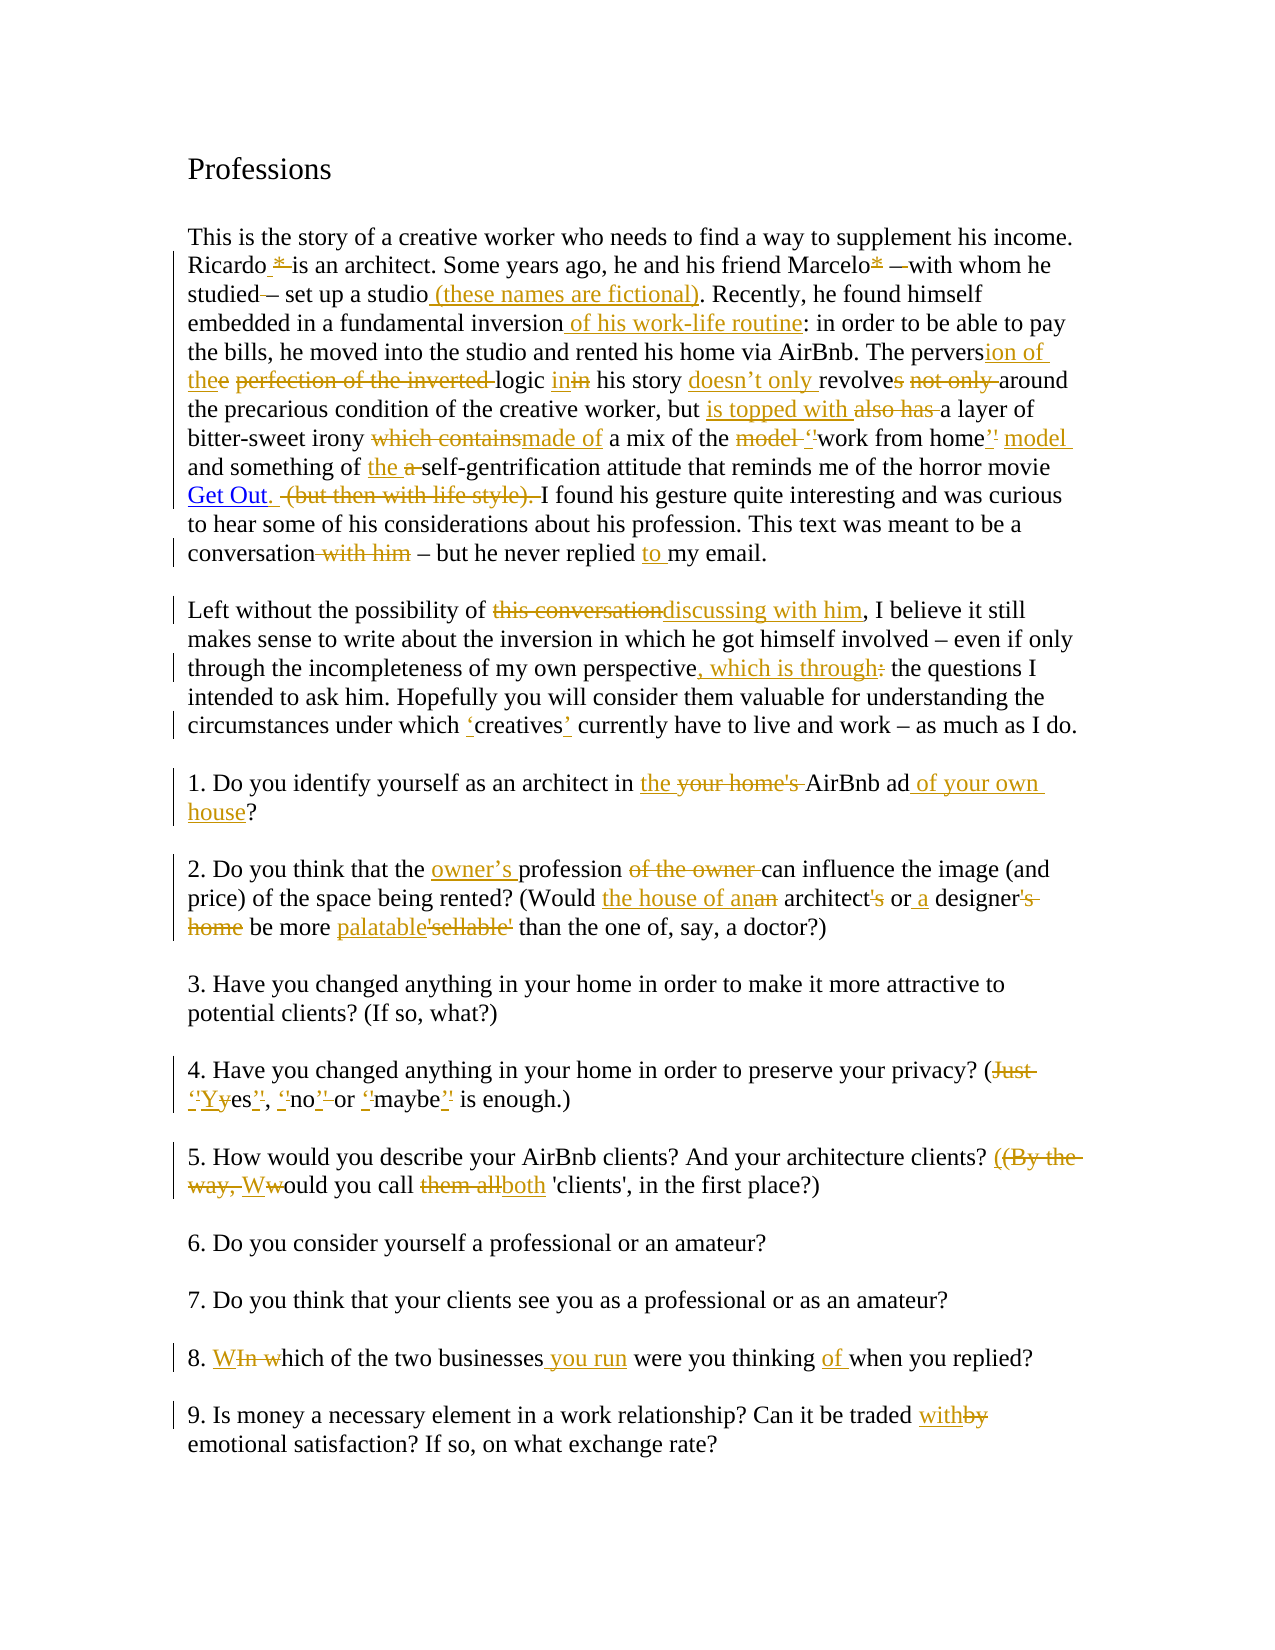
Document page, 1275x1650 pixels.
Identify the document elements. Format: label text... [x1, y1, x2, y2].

text 2. Do you think that the profession can influence the image (and price) of the space being rented? (Would architect or designer be more than the one of, say, a doctor?) [187, 854, 1087, 941]
text 1. Do you identify yourself as an architect in AirBnb ad? [187, 768, 1087, 826]
text 8. hich of the two businesses were you thinking when you replied? [187, 1343, 1087, 1372]
text This is the story of a creative worker who needs to find a way to supplement his income. Ricardois an architect. Some years ago, he and his friend Marcelo –with whom he studied– set up a studio. Recently, he found himself embedded in a fundamental inversion: in order to be able to pay the bills, he moved into the studio and rented his home via AirBnb. The pervers logic his story revolve around the precarious condition of the creative worker, but a layer of bitter-sweet irony a mix of the work from home and something of self-gentrification attitude that reminds me of the horror movie Get OutI found his gesture quite interesting and was curious to hear some of his considerations about his profession. This text was meant to be a conversation – but he never replied my email. [187, 222, 1087, 567]
text 4. Have you changed anything in your home in order to preserve your privacy? (es, noor maybe is enough.) [187, 1056, 1087, 1113]
text 7. Do you think that your clients see you as a professional or as an amateur? [187, 1286, 1087, 1314]
text 6. Do you consider yourself a professional or an amateur? [187, 1228, 1087, 1257]
text 5. How would you describe your AirBnb clients? And your architecture clients? ould you call 'clients', in the first place?) [187, 1142, 1087, 1199]
text 3. Have you changed anything in your home in order to make it more attractive to potential clients? (If so, what?) [187, 969, 1087, 1027]
text Professions [187, 150, 1087, 186]
text 9. Is money a necessary element in a work relationship? Can it be traded emotional satisfaction? If so, on what exchange rate? [187, 1401, 1087, 1458]
text Left without the possibility of , I believe it still makes sense to write about the inversion in which he got himself involved – even if only through the incompleteness of my own perspective the questions I intended to ask him. Hopefully you will consider them valuable for understanding the circumstances under which creatives currently have to live and work – as much as I do. [187, 596, 1087, 739]
